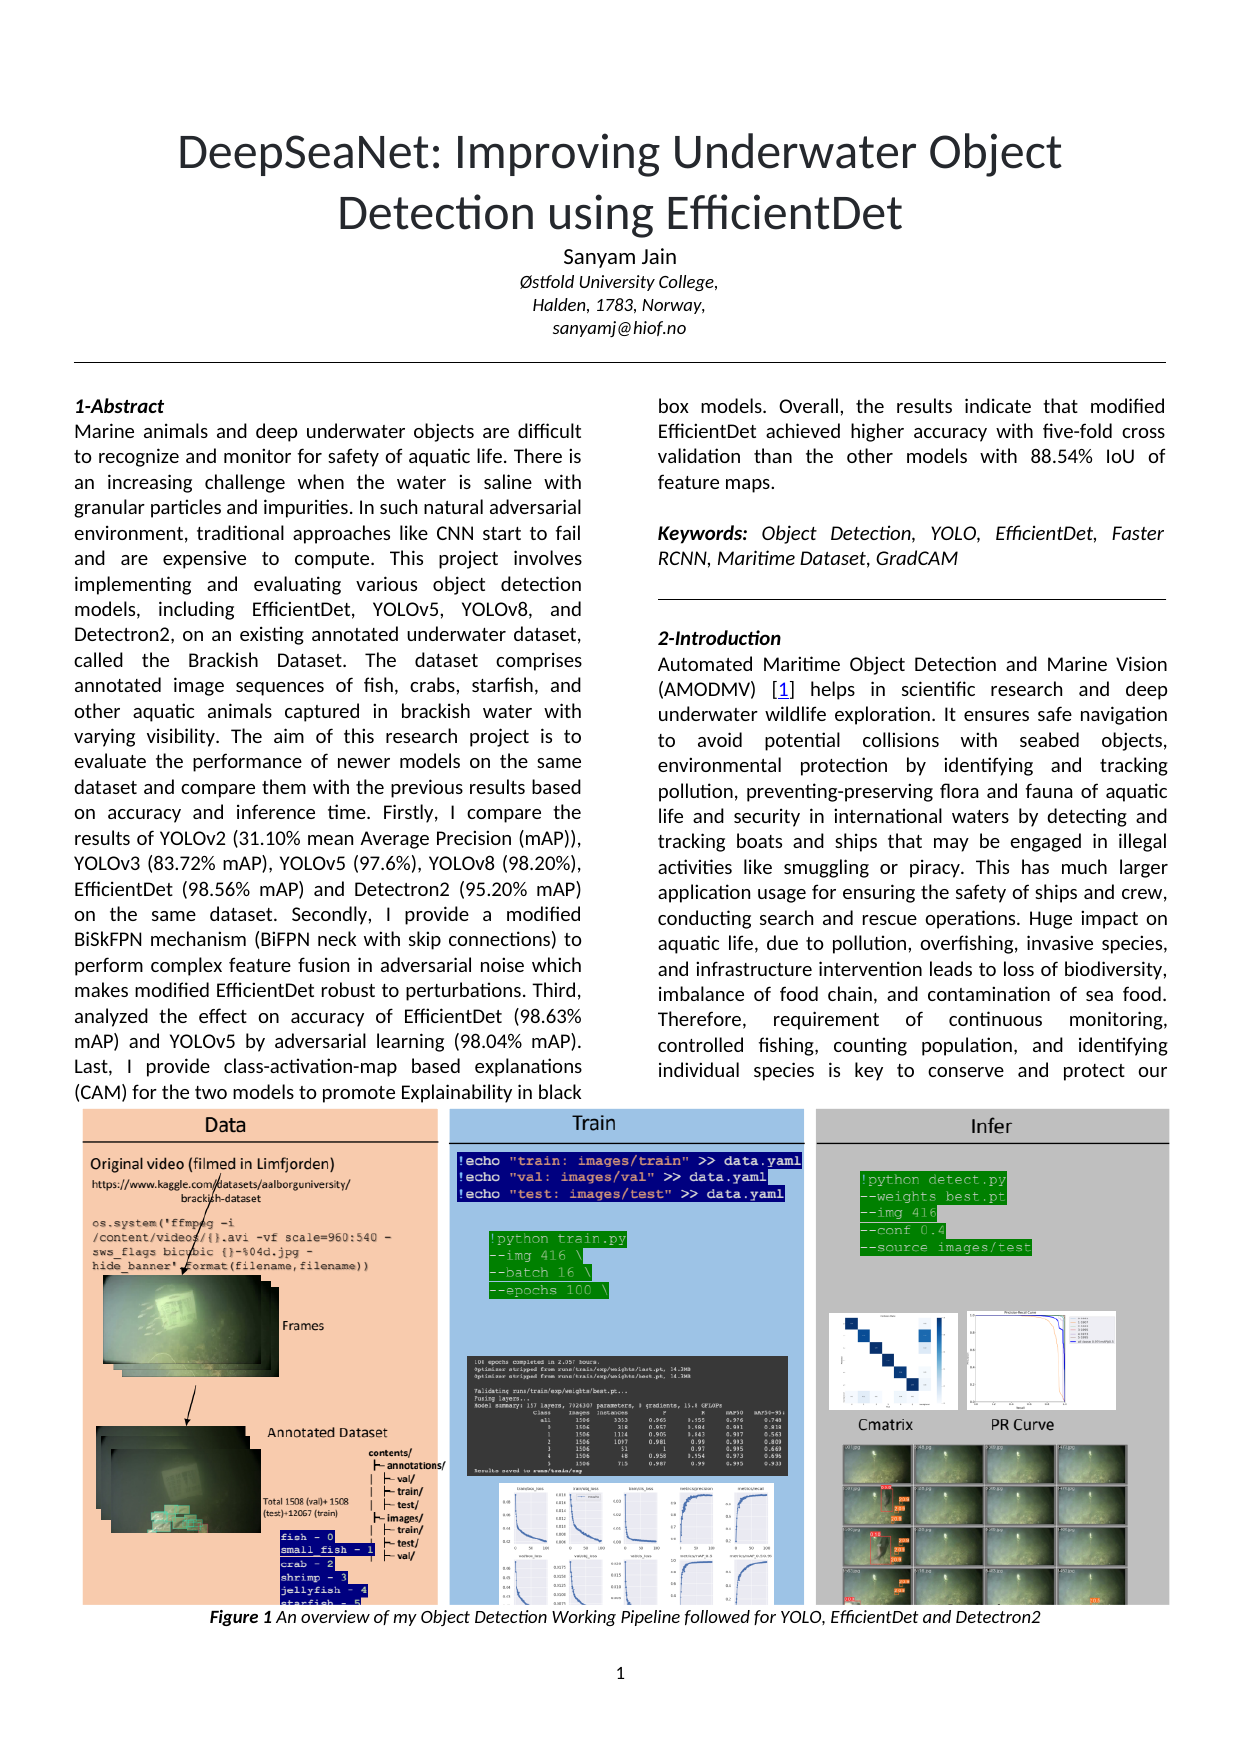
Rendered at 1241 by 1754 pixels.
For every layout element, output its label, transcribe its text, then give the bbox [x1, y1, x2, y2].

text 1-Abstract Marine animals and deep underwater objects are difficult to recognize and monitor for safety of aquatic life. There is an increasing challenge when the water is saline with granular particles and impurities. In such natural adversarial environment, traditional approaches like CNN start to fail and are expensive to compute. This project involves implementing and evaluating various object detection models, including EfficientDet, YOLOv5, YOLOv8, and Detectron2, on an existing annotated underwater dataset, called the Brackish Dataset. The dataset comprises annotated image sequences of fish, crabs, starfish, and other aquatic animals captured in brackish water with varying visibility. The aim of this research project is to evaluate the performance of newer models on the same dataset and compare them with the previous results based on accuracy and inference time. Firstly, I compare the results of YOLOv2 (31.10% mean Average Precision (mAP)), YOLOv3 (83.72% mAP), YOLOv5 (97.6%), YOLOv8 (98.20%), EfficientDet (98.56% mAP) and Detectron2 (95.20% mAP) on the same dataset. Secondly, I provide a modified BiSkFPN mechanism (BiFPN neck with skip connections) to perform complex feature fusion in adversarial noise which makes modified EfficientDet robust to perturbations. Third, analyzed the effect on accuracy of EfficientDet (98.63% mAP) and YOLOv5 by adversarial learning (98.04% mAP). Last, I provide class-activation-map based explanations (CAM) for the two models to promote Explainability in black box models. Overall, the results indicate that modified EfficientDet achieved higher accuracy with five-fold cross validation than the other models with 88.54% IoU of feature maps. [74, 393, 583, 1104]
text DeepSeaNet: Improving Underwater Object Detection using EfficientDet [74, 120, 1166, 242]
text 2-Introduction [658, 625, 1166, 651]
subtitle Halden, 1783, Norway, [74, 293, 1166, 316]
text Keywords: Object Detection, YOLO, EfficientDet, Faster RCNN, Maritime Dataset, GradCAM [658, 520, 1166, 574]
subtitle sanyamj@hiof.no [74, 316, 1166, 339]
subtitle Sanyam Jain [74, 242, 1166, 270]
text Automated Maritime Object Detection and Marine Vision (AMODMV) [1] helps in scientific research and deep underwater wildlife exploration. It ensures safe navigation to avoid potential collisions with seabed objects, environmental protection by identifying and tracking pollution, preventing-preserving flora and fauna of aquatic life and security in international waters by detecting and tracking boats and ships that may be engaged in illegal activities like smuggling or piracy. This has much larger application usage for ensuring the safety of ships and crew, conducting search and rescue operations. Huge impact on aquatic life, due to pollution, overfishing, invasive species, and infrastructure intervention leads to loss of biodiversity, imbalance of food chain, and contamination of sea food. Therefore, requirement of continuous monitoring, controlled fishing, counting population, and identifying individual species is key to conserve and protect our resources. A quick overview of my complete working pipeline is shown in Figure 1. Details are further discussed in the remaining paper. [658, 651, 1168, 1083]
subtitle Østfold University College, [74, 270, 1166, 293]
